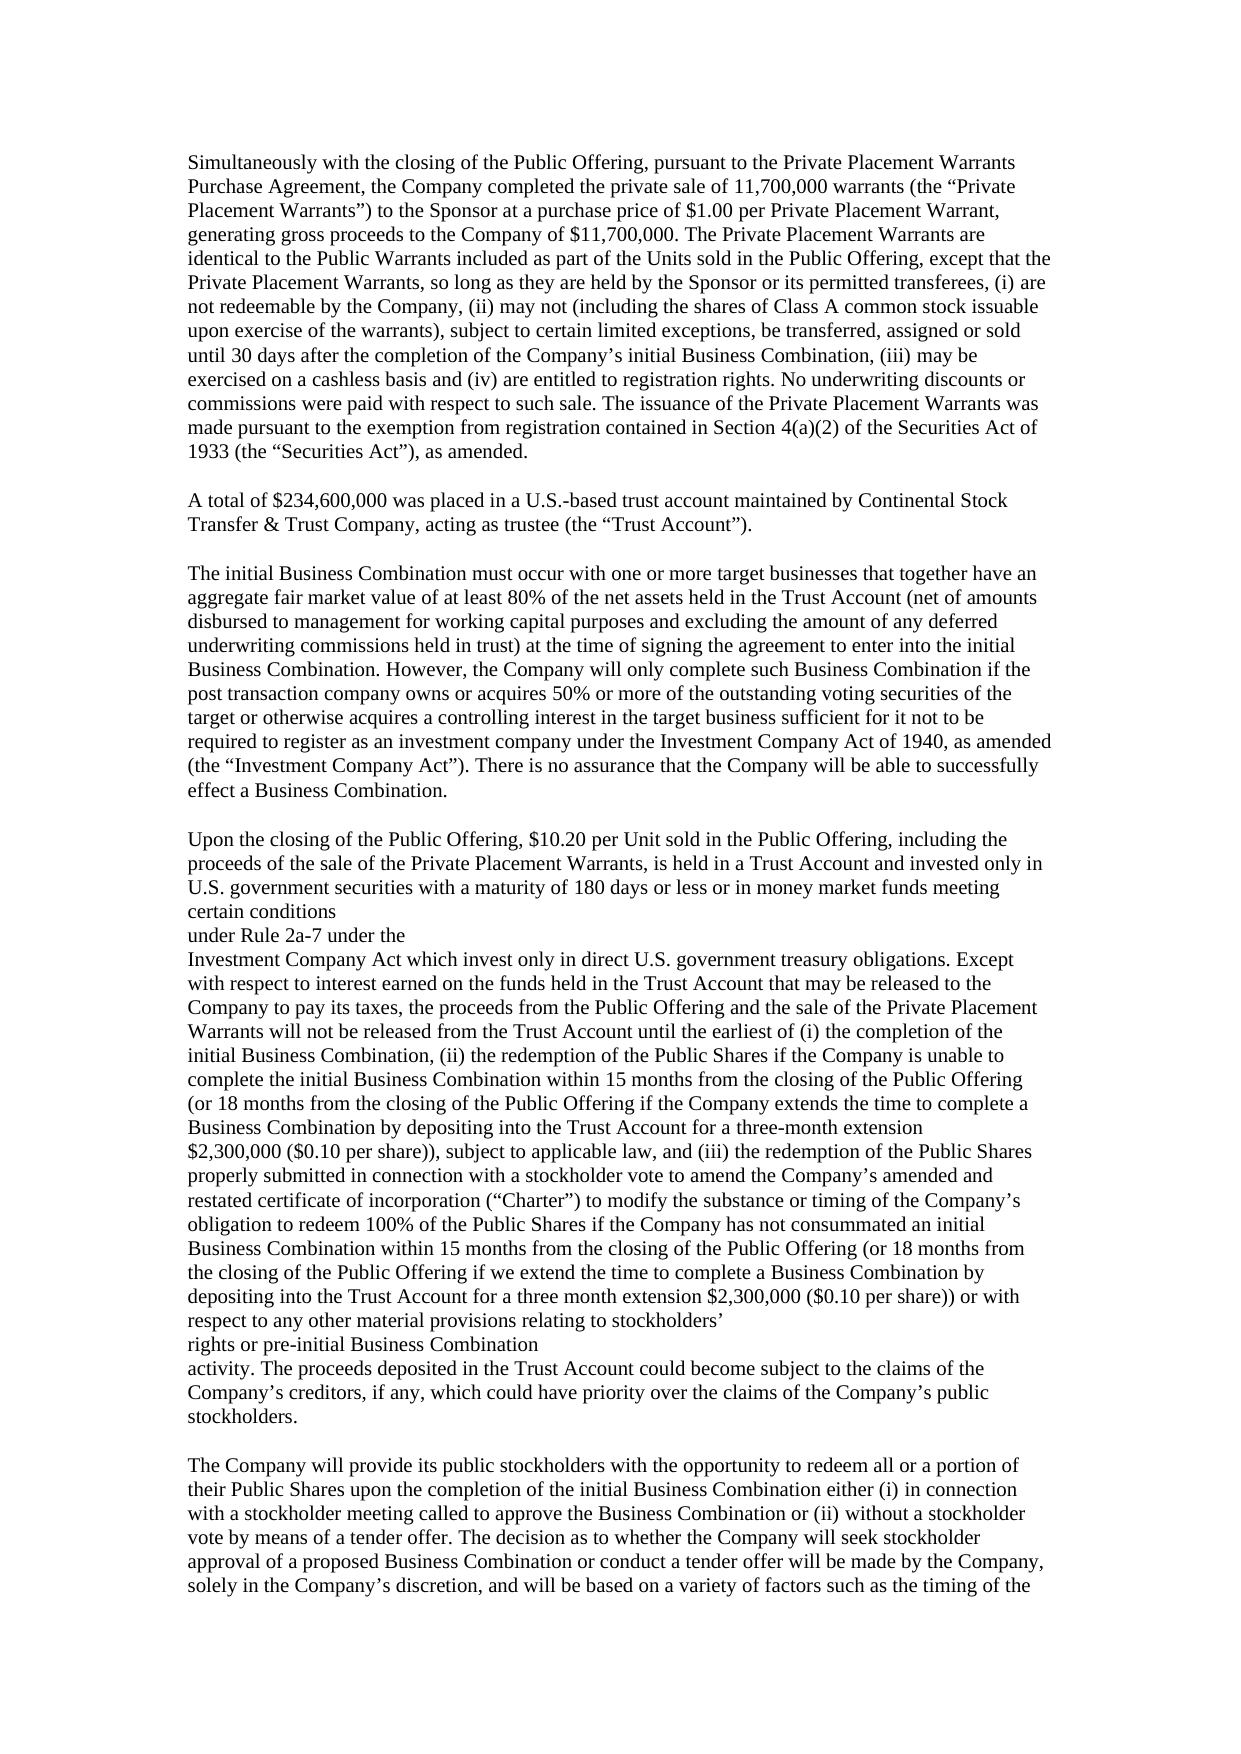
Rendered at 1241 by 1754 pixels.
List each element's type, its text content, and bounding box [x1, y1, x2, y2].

text under Rule 2a-7 under the [187, 923, 1053, 947]
text Investment Company Act which invest only in direct U.S. government treasury obligations. Except with respect to interest earned on the funds held in the Trust Account that may be released to the Company to pay its taxes, the proceeds from the Public Offering and the sale of the Private Placement Warrants will not be released from the Trust Account until the earliest of (i) the completion of the initial Business Combination, (ii) the redemption of the Public Shares if the Company is unable to complete the initial Business Combination within 15 months from the closing of the Public Offering (or 18 months from the closing of the Public Offering if the Company extends the time to complete a Business Combination by depositing into the Trust Account for a three-month extension $2,300,000 ($0.10 per share)), subject to applicable law, and (iii) the redemption of the Public Shares properly submitted in connection with a stockholder vote to amend the Company’s amended and restated certificate of incorporation (“Charter”) to modify the substance or timing of the Company’s obligation to redeem 100% of the Public Shares if the Company has not consummated an initial Business Combination within 15 months from the closing of the Public Offering (or 18 months from the closing of the Public Offering if we extend the time to complete a Business Combination by depositing into the Trust Account for a three month extension $2,300,000 ($0.10 per share)) or with respect to any other material provisions relating to stockholders’ [187, 947, 1053, 1332]
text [187, 1453, 1053, 1597]
text Simultaneously with the closing of the Public Offering, pursuant to the Private Placement Warrants Purchase Agreement, the Company completed the private sale of 11,700,000 warrants (the “Private Placement Warrants”) to the Sponsor at a purchase price of $1.00 per Private Placement Warrant, generating gross proceeds to the Company of $11,700,000. The Private Placement Warrants are identical to the Public Warrants included as part of the Units sold in the Public Offering, except that the Private Placement Warrants, so long as they are held by the Sponsor or its permitted transferees, (i) are not redeemable by the Company, (ii) may not (including the shares of Class A common stock issuable upon exercise of the warrants), subject to certain limited exceptions, be transferred, assigned or sold until 30 days after the completion of the Company’s initial Business Combination, (iii) may be exercised on a cashless basis and (iv) are entitled to registration rights. No underwriting discounts or commissions were paid with respect to such sale. The issuance of the Private Placement Warrants was made pursuant to the exemption from registration contained in Section 4(a)(2) of the Securities Act of 1933 (the “Securities Act”), as amended. [187, 150, 1053, 463]
text rights or pre-initial Business Combination [187, 1332, 1053, 1356]
text activity. The proceeds deposited in the Trust Account could become subject to the claims of the Company’s creditors, if any, which could have priority over the claims of the Company’s public stockholders. [187, 1356, 1053, 1428]
text The initial Business Combination must occur with one or more target businesses that together have an aggregate fair market value of at least 80% of the net assets held in the Trust Account (net of amounts disbursed to management for working capital purposes and excluding the amount of any deferred underwriting commissions held in trust) at the time of signing the agreement to enter into the initial Business Combination. However, the Company will only complete such Business Combination if the post transaction company owns or acquires 50% or more of the outstanding voting securities of the target or otherwise acquires a controlling interest in the target business sufficient for it not to be required to register as an investment company under the Investment Company Act of 1940, as amended (the “Investment Company Act”). There is no assurance that the Company will be able to successfully effect a Business Combination. [187, 561, 1053, 802]
text A total of $234,600,000 was placed in a U.S.-based trust account maintained by Continental Stock Transfer & Trust Company, acting as trustee (the “Trust Account”). [187, 488, 1053, 536]
text Upon the closing of the Public Offering, $10.20 per Unit sold in the Public Offering, including the proceeds of the sale of the Private Placement Warrants, is held in a Trust Account and invested only in U.S. government securities with a maturity of 180 days or less or in money market funds meeting certain conditions [187, 827, 1053, 923]
